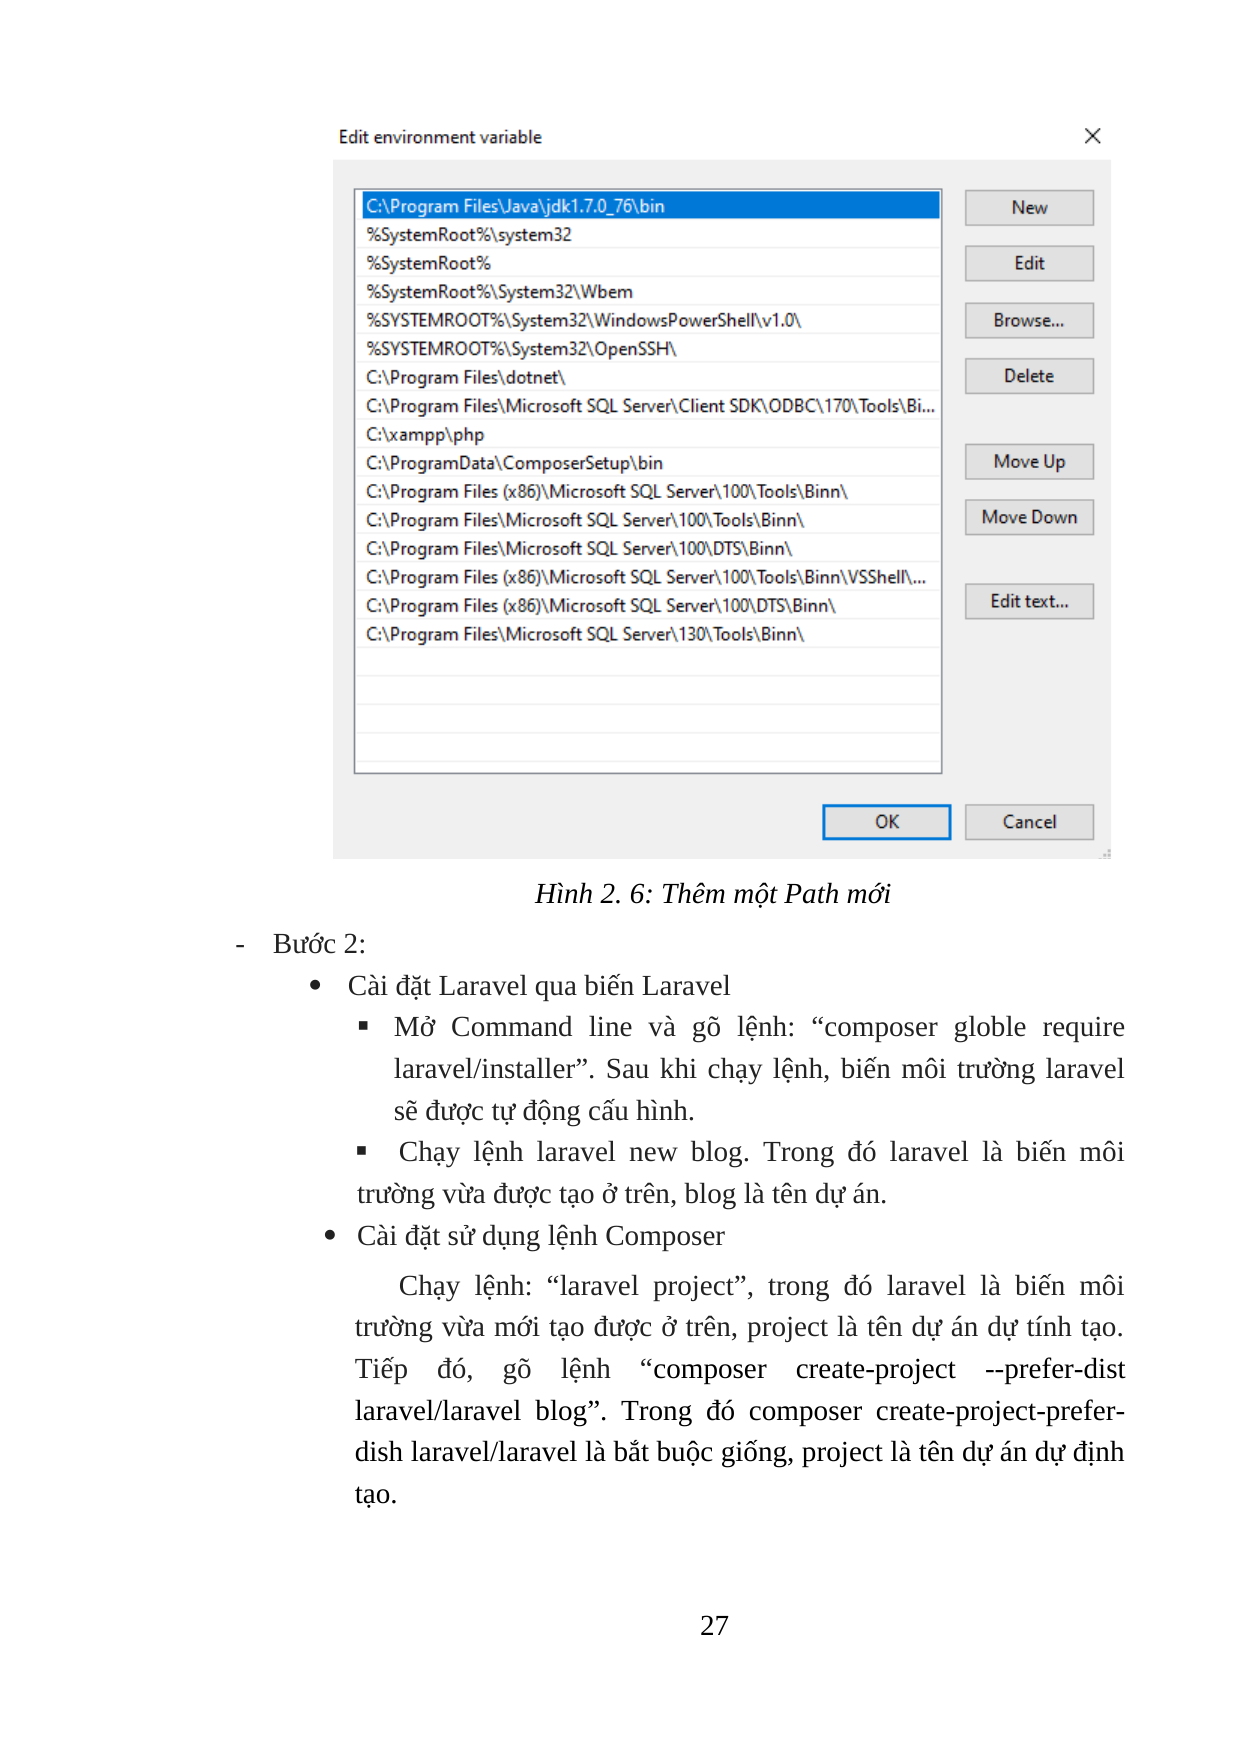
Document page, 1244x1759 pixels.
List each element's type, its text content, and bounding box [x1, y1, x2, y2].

list Bước 2: [235, 918, 1126, 960]
text Chạy lệnh: “laravel project”, trong đó laravel là biến môi trường vừa mới tạo được ở trên, project là tên dự án dự tính tạo. Tiếp đó, gõ lệnh “composer create-project --prefer-dist laravel/laravel blog”. Trong đó composer create-project-prefer-dish laravel/laravel là bắt buộc giống, project là tên dự án dự định tạo. [354, 1324, 1126, 1510]
text Chạy lệnh: “laravel project”, trong đó laravel là biến môi trường vừa mới tạo được ở trên, project là tên dự án dự tính tạo. Tiếp đó, gõ lệnh “composer create-project --prefer-dist laravel/laravel blog”. Trong đó composer create-project-prefer-dish laravel/laravel là bắt buộc giống, project là tên dự án dự định tạo. [354, 1260, 1126, 1323]
list Chạy lệnh laravel new blog. Trong đó laravel là biến môi trường vừa được tạo ở trên, blog là tên dự án. [354, 1126, 1126, 1210]
picture [333, 118, 1112, 859]
list Cài đặt sử dụng lệnh Composer [325, 1210, 1126, 1251]
list Mở Command line và gõ lệnh: “composer globle require laravel/installer”. Sau khi chạy lệnh, biến môi trường laravel sẽ được tự động cấu hình. [356, 1001, 1126, 1126]
list Cài đặt Laravel qua biến Laravel [310, 960, 1126, 1001]
text Hình 2. 6: Thêm một Path mới [303, 868, 1126, 910]
